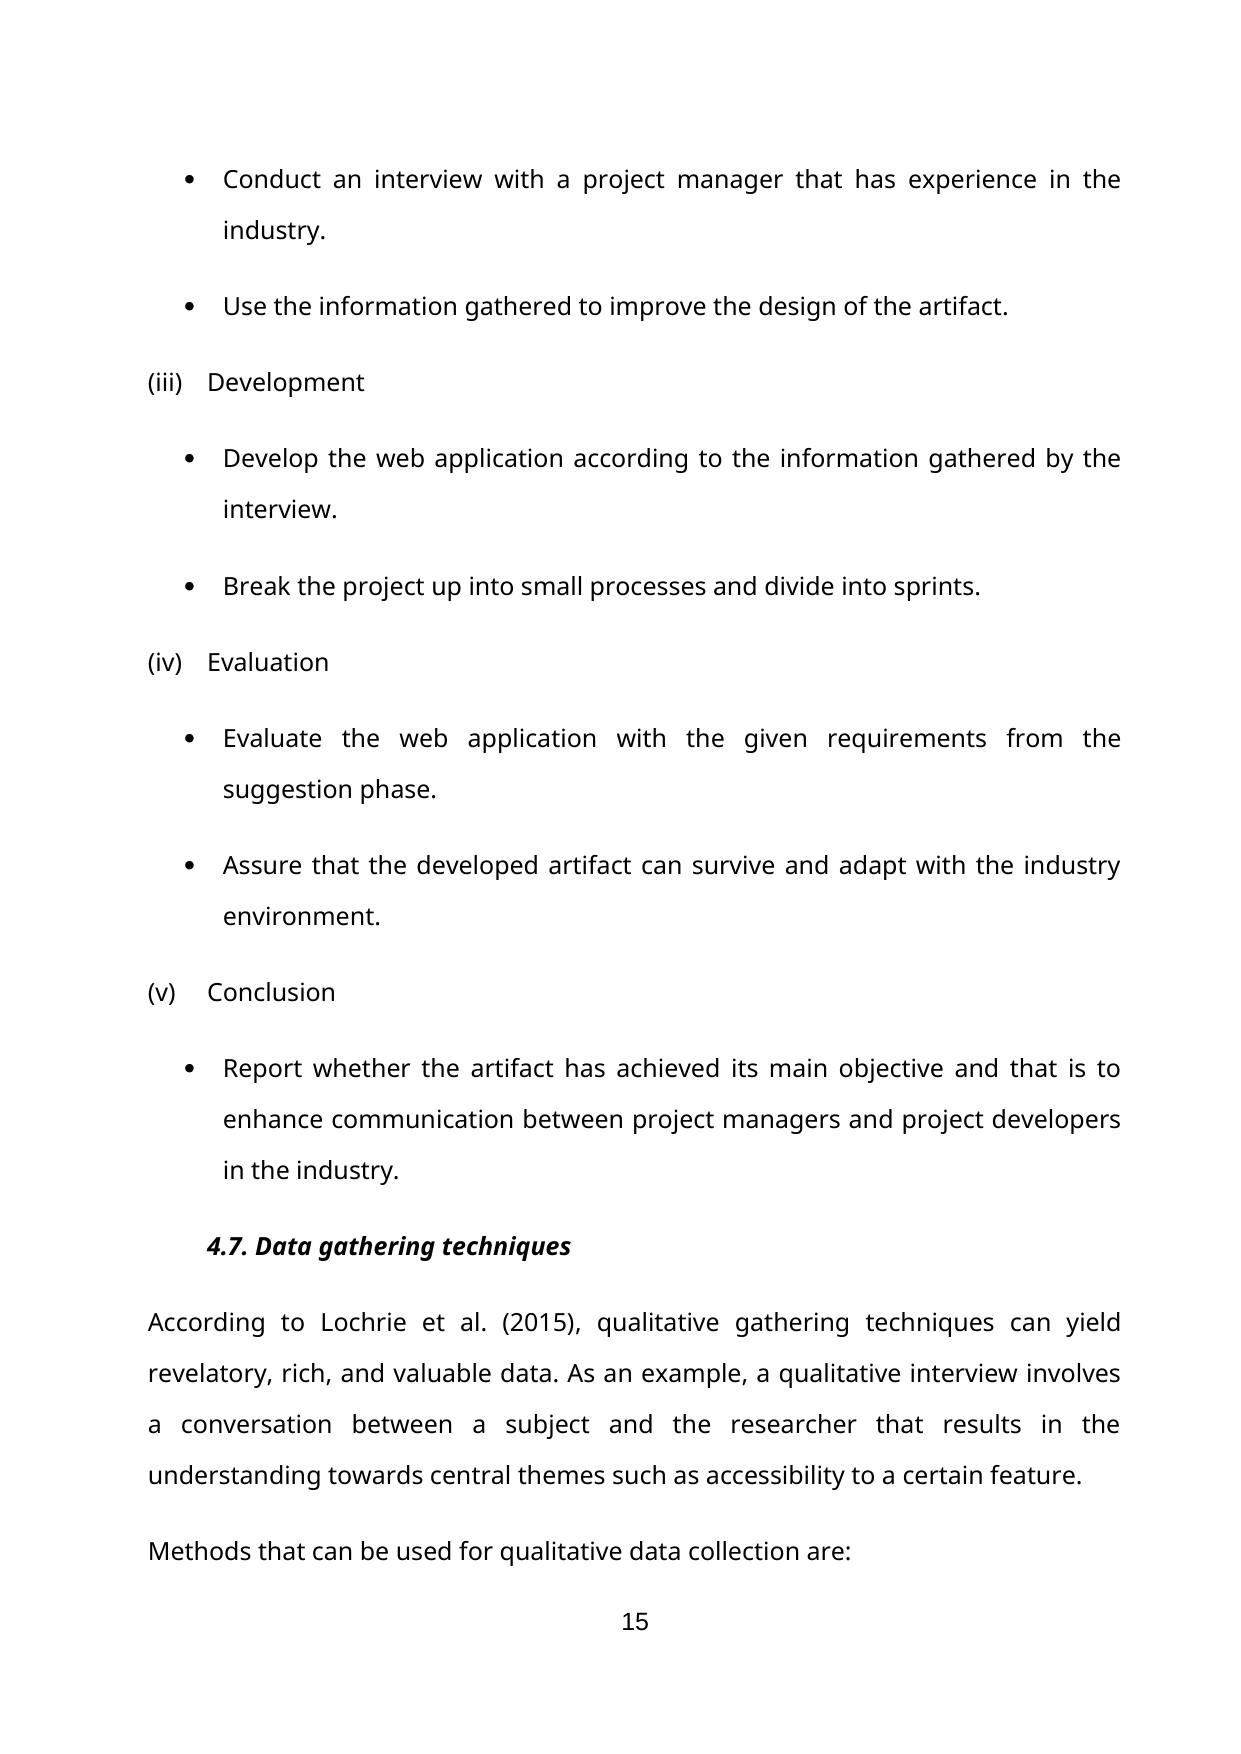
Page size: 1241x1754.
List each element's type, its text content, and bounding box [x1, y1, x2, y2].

text According to Lochrie et al. (2015), qualitative gathering techniques can yield revelatory, rich, and valuable data. As an example, a qualitative interview involves a conversation between a subject and the researcher that results in the understanding towards central themes such as accessibility to a certain feature. [148, 1305, 1122, 1492]
list Break the project up into small processes and divide into sprints. [185, 568, 1122, 602]
list Conduct an interview with a project manager that has experience in the industry. [185, 162, 1122, 247]
list Evaluate the web application with the given requirements from the suggestion phase. [185, 720, 1122, 805]
list Report whether the artifact has achieved its main objective and that is to enhance communication between project managers and project developers in the industry. [185, 1051, 1122, 1187]
list Assure that the developed artifact can survive and adapt with the industry environment. [185, 847, 1122, 932]
subtitle 4.7. Data gathering techniques [207, 1229, 1122, 1263]
text Methods that can be used for qualitative data collection are: [148, 1534, 1122, 1568]
list Conclusion [148, 974, 1122, 1008]
list Use the information gathered to improve the design of the artifact. [185, 289, 1122, 323]
list Evaluation [148, 644, 1122, 678]
list Develop the web application according to the information gathered by the interview. [185, 441, 1122, 526]
list Development [148, 365, 1122, 399]
